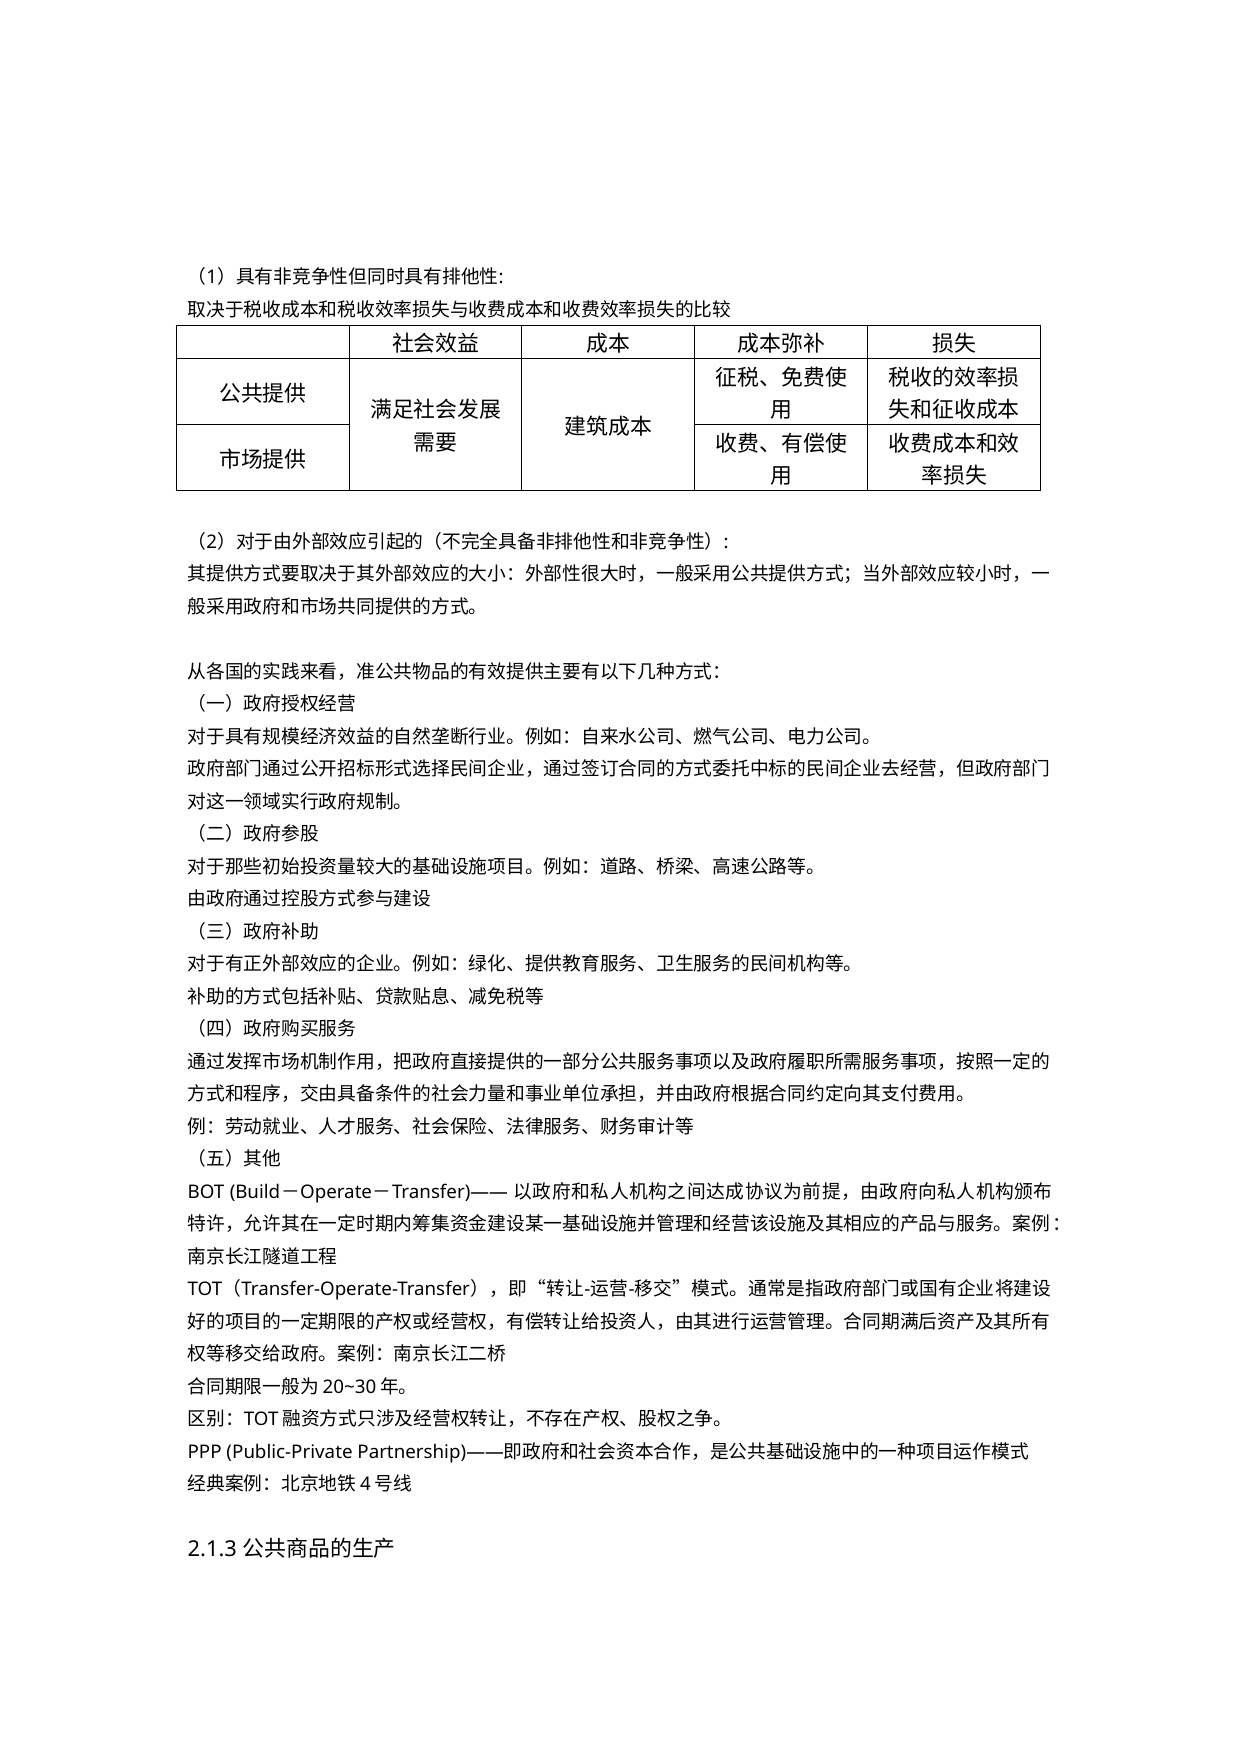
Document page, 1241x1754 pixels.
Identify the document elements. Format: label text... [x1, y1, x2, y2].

text BOT (Build－Operate－Transfer)—— 以政府和私人机构之间达成协议为前提，由政府向私人机构颁布特许，允许其在一定时期内筹集资金建设某一基础设施并管理和经营该设施及其相应的产品与服务。案例：南京长江隧道工程 [187, 1174, 1053, 1271]
text （1）具有非竞争性但同时具有排他性: [187, 259, 1053, 292]
text 补助的方式包括补贴、贷款贴息、减免税等 [187, 979, 1053, 1011]
table_cell 征税、免费使用 [695, 359, 867, 424]
table_cell 市场提供 [177, 425, 349, 490]
text 对于有正外部效应的企业。例如：绿化、提供教育服务、卫生服务的民间机构等。 [187, 946, 1053, 979]
text 例：劳动就业、人才服务、社会保险、法律服务、财务审计等 [187, 1109, 1053, 1141]
table_cell 公共提供 [177, 359, 349, 424]
text 通过发挥市场机制作用，把政府直接提供的一部分公共服务事项以及政府履职所需服务事项，按照一定的方式和程序，交由具备条件的社会力量和事业单位承担，并由政府根据合同约定向其支付费用。 [187, 1044, 1053, 1109]
text PPP (Public-Private Partnership)——即政府和社会资本合作，是公共基础设施中的一种项目运作模式 [187, 1434, 1053, 1466]
text （二）政府参股 [187, 816, 1053, 849]
text （2）对于由外部效应引起的（不完全具备非排他性和非竞争性）: [187, 524, 1053, 556]
text （五）其他 [187, 1141, 1053, 1174]
text 合同期限一般为20~30年。 [187, 1369, 1053, 1401]
text 对于具有规模经济效益的自然垄断行业。例如：自来水公司、燃气公司、电力公司。 [187, 719, 1053, 751]
text 由政府通过控股方式参与建设 [187, 881, 1053, 914]
table_cell 建筑成本 [522, 359, 694, 490]
text 2.1.3 公共商品的生产 [187, 1531, 1053, 1564]
text 从各国的实践来看，准公共物品的有效提供主要有以下几种方式： [187, 654, 1053, 686]
table_header [177, 326, 349, 358]
text TOT（Transfer-Operate-Transfer），即“转让-运营-移交”模式。通常是指政府部门或国有企业将建设好的项目的一定期限的产权或经营权，有偿转让给投资人，由其进行运营管理。合同期满后资产及其所有权等移交给政府。案例：南京长江二桥 [187, 1271, 1053, 1369]
text 政府部门通过公开招标形式选择民间企业，通过签订合同的方式委托中标的民间企业去经营，但政府部门对这一领域实行政府规制。 [187, 751, 1053, 816]
text 对于那些初始投资量较大的基础设施项目。例如：道路、桥梁、高速公路等。 [187, 849, 1053, 881]
table_cell 满足社会发展需要 [350, 359, 521, 490]
table_cell 收费成本和效率损失 [868, 425, 1040, 490]
table_header 社会效益 [350, 326, 521, 358]
text 其提供方式要取决于其外部效应的大小：外部性很大时，一般采用公共提供方式；当外部效应较小时，一般采用政府和市场共同提供的方式。 [187, 556, 1053, 621]
table_header 损失 [868, 326, 1040, 358]
text （三）政府补助 [187, 914, 1053, 946]
table_header 成本弥补 [695, 326, 867, 358]
table_header 成本 [522, 326, 694, 358]
text 取决于税收成本和税收效率损失与收费成本和收费效率损失的比较 [187, 292, 1053, 324]
table_cell 收费、有偿使用 [695, 425, 867, 490]
text 区别：TOT融资方式只涉及经营权转让，不存在产权、股权之争。 [187, 1401, 1053, 1434]
text （一）政府授权经营 [187, 686, 1053, 719]
table_cell 税收的效率损失和征收成本 [868, 359, 1040, 424]
text 经典案例：北京地铁4号线 [187, 1466, 1053, 1499]
text （四）政府购买服务 [187, 1011, 1053, 1044]
